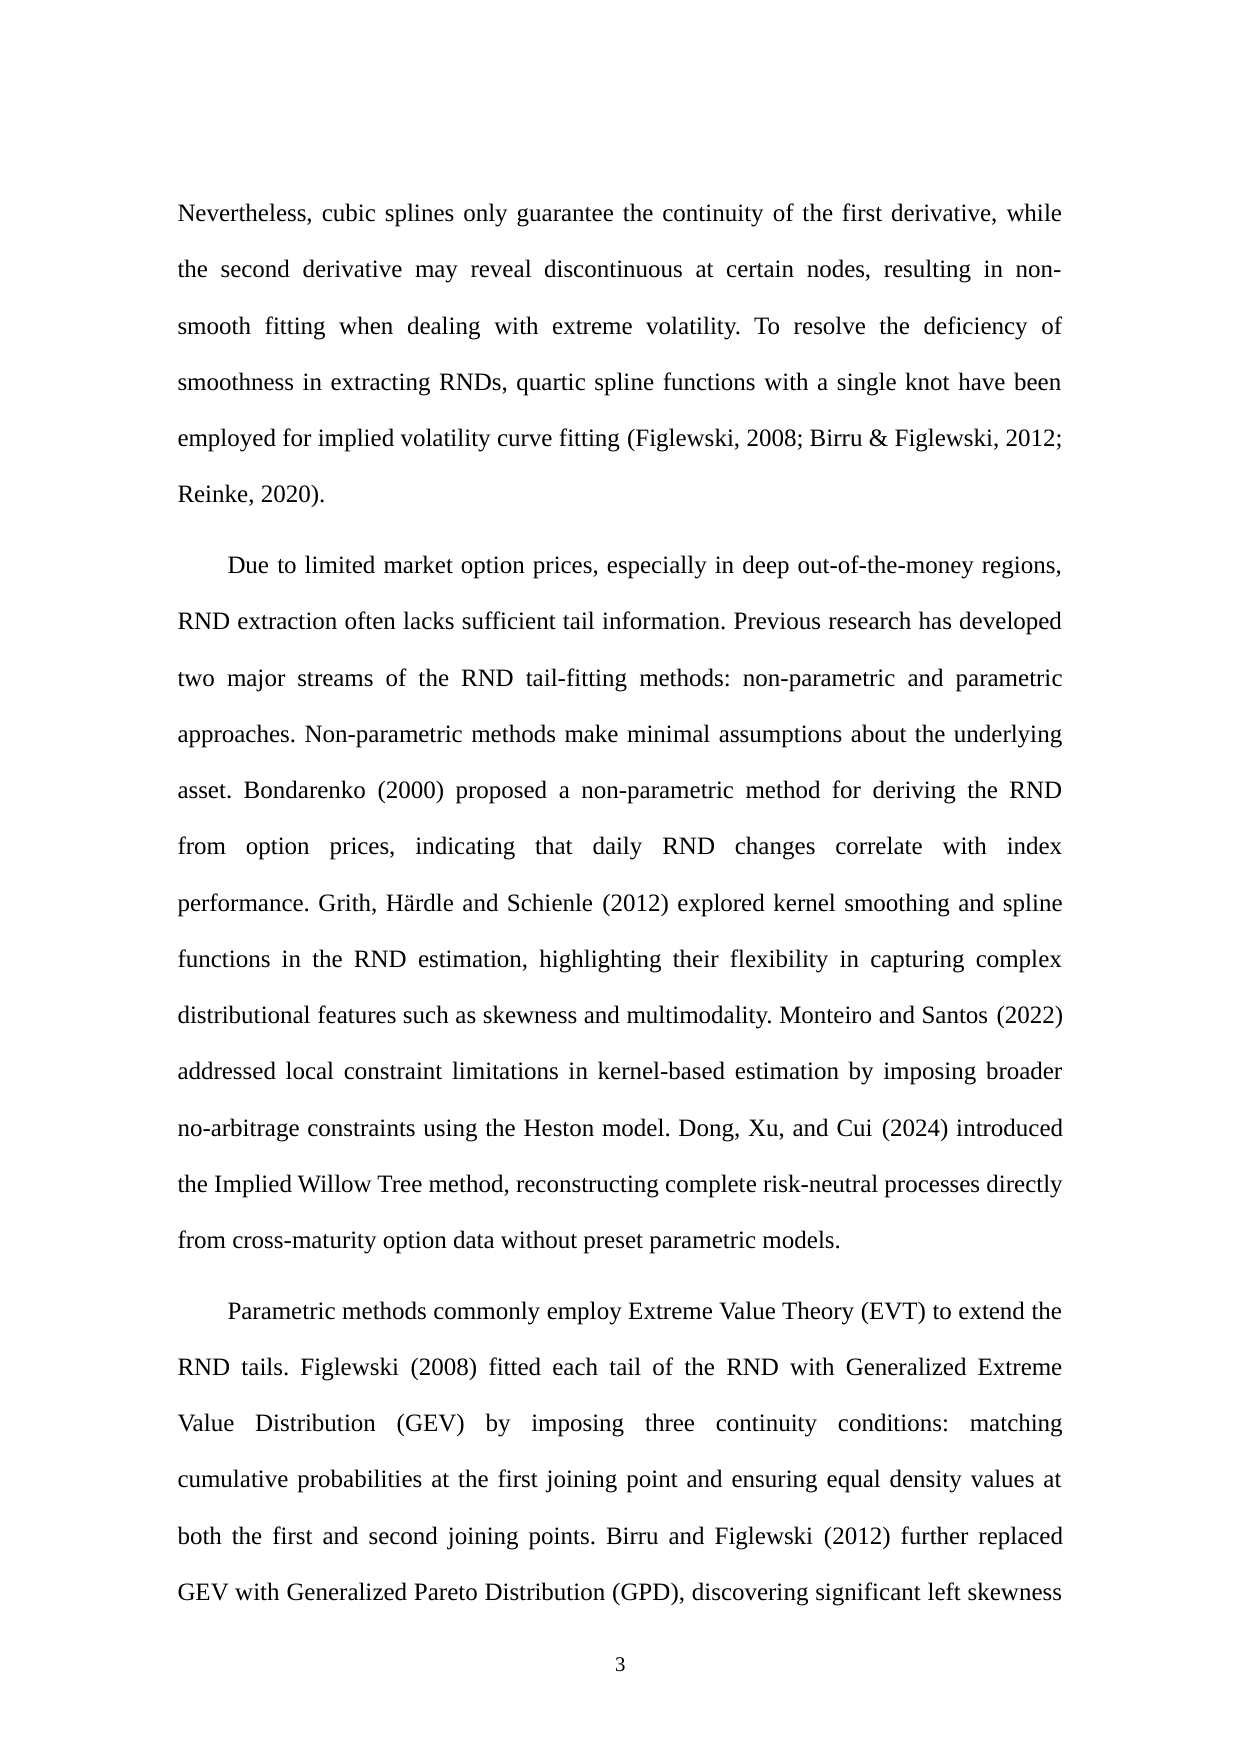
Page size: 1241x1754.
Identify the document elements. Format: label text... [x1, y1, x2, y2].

text Due to limited market option prices, especially in deep out-of-the-money regions, RND extraction often lacks sufficient tail information. Previous research has developed two major streams of the RND tail-fitting methods: non-parametric and parametric approaches. Non-parametric methods make minimal assumptions about the underlying asset. Bondarenko (2000) proposed a non-parametric method for deriving the RND from option prices, indicating that daily RND changes correlate with index performance. Grith, Härdle and Schienle (2012) explored kernel smoothing and spline functions in the RND estimation, highlighting their flexibility in capturing complex distributional features such as skewness and multimodality. Monteiro and Santos (2022) addressed local constraint limitations in kernel-based estimation by imposing broader no-arbitrage constraints using the Heston model. Dong, Xu, and Cui (2024) introduced the Implied Willow Tree method, reconstructing complete risk-neutral processes directly from cross-maturity option data without preset parametric models. [177, 546, 1063, 1258]
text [177, 1291, 1063, 1610]
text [177, 194, 1063, 513]
